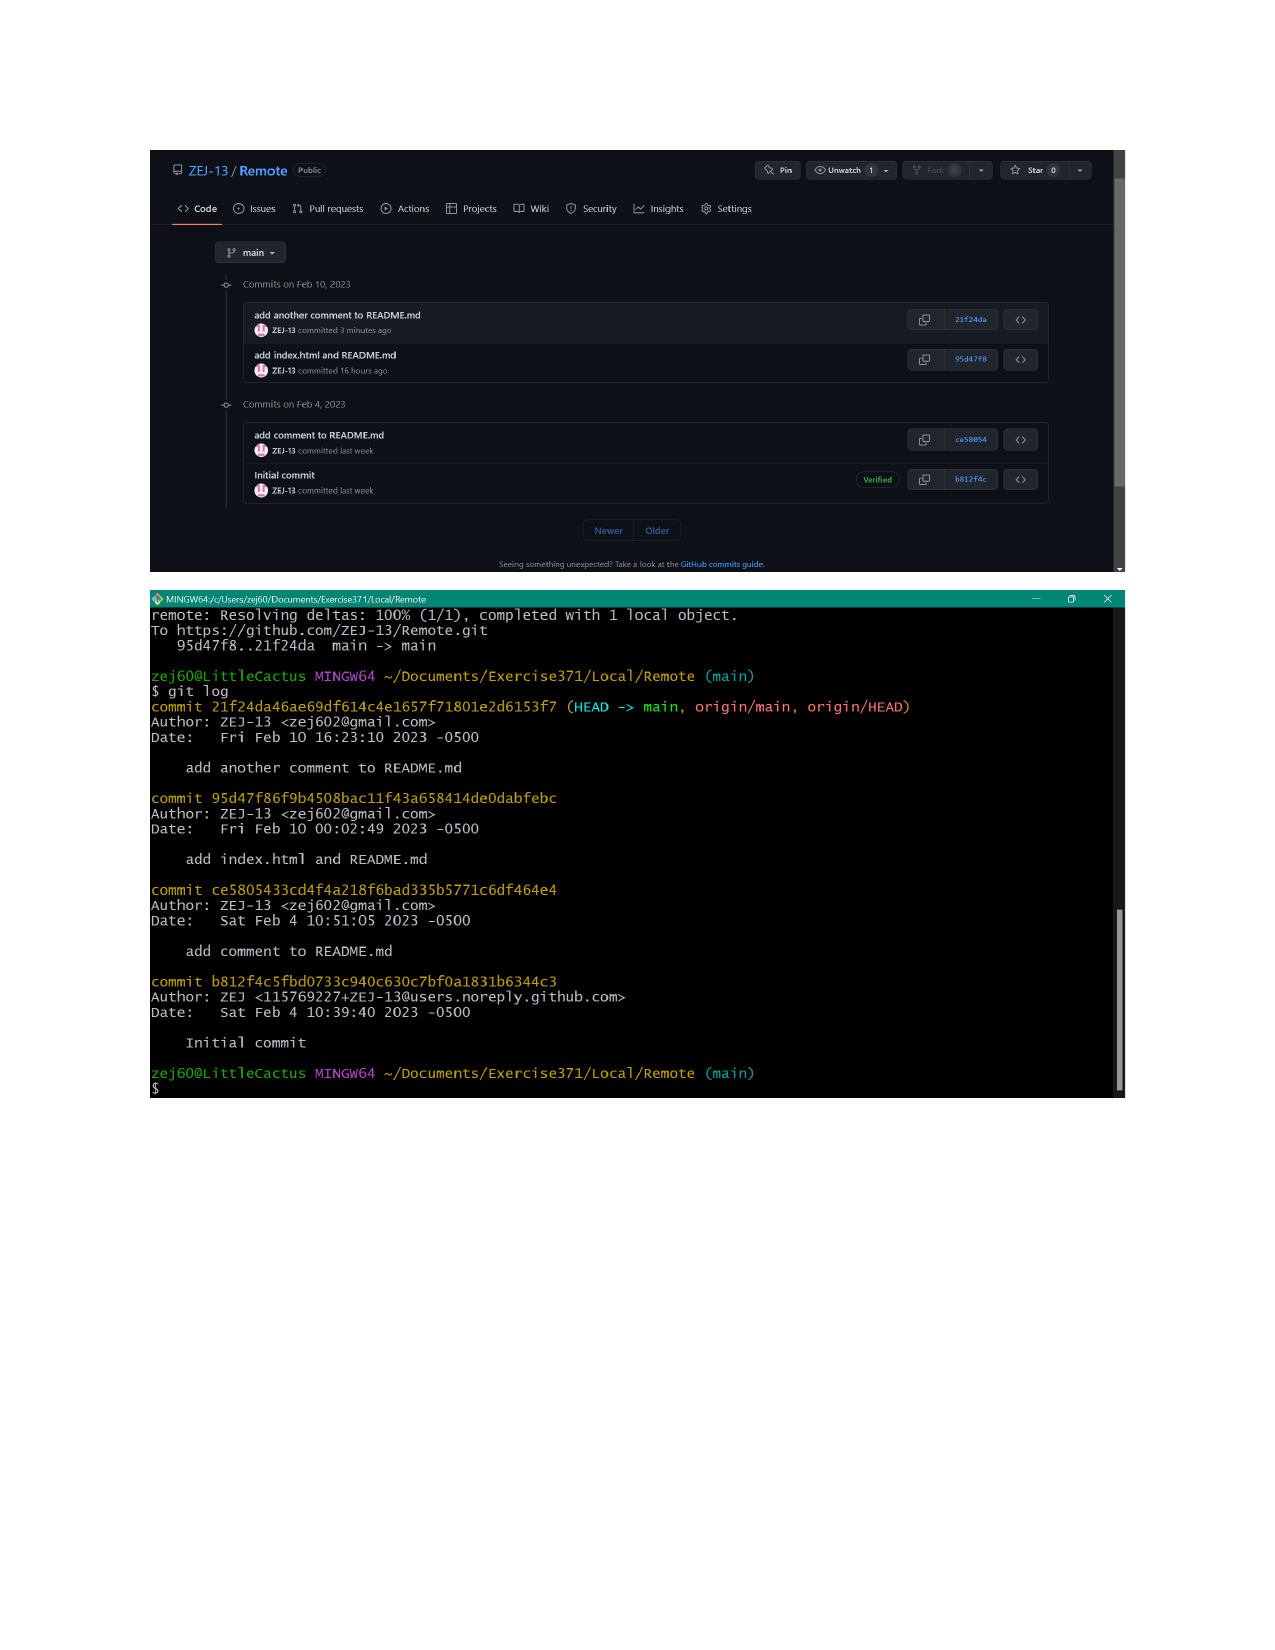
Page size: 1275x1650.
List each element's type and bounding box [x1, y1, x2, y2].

picture [150, 590, 1125, 1098]
picture [150, 150, 1125, 572]
